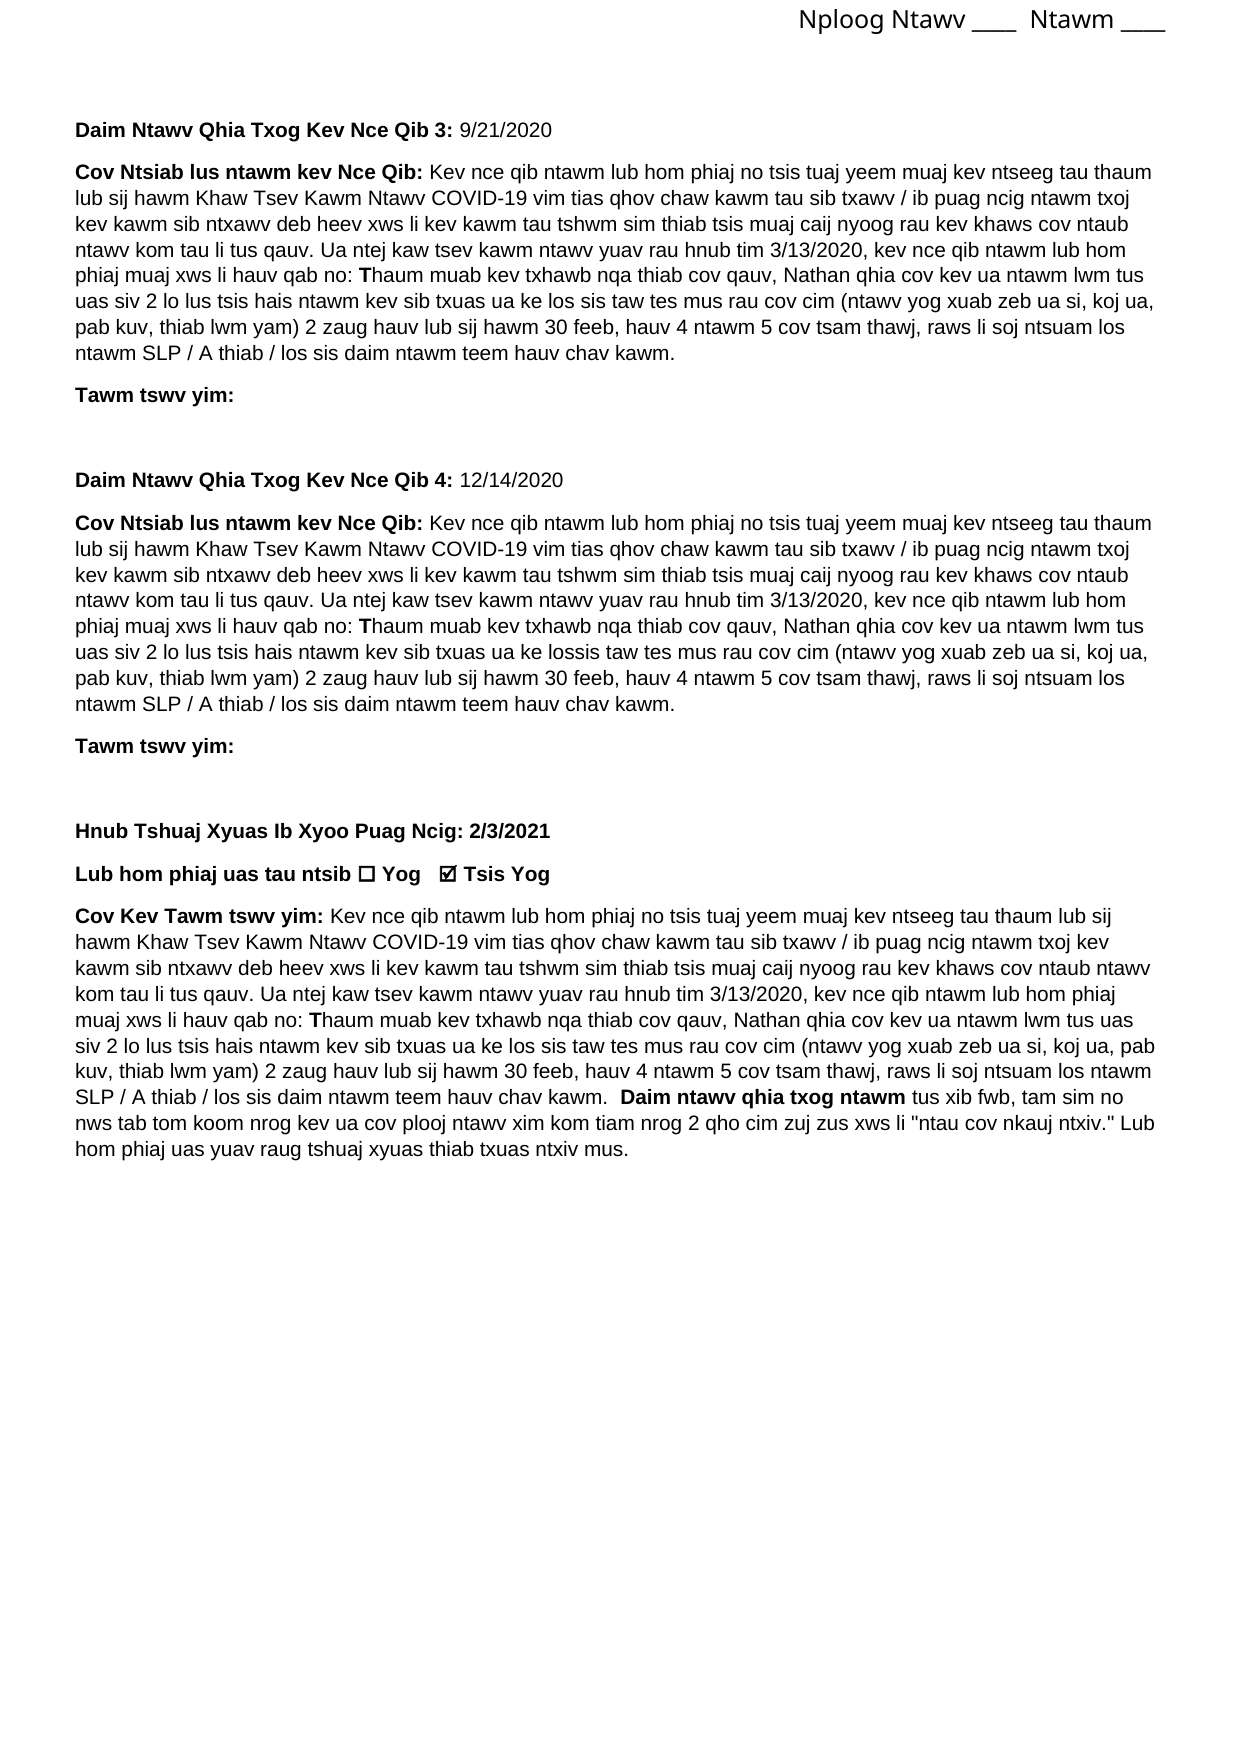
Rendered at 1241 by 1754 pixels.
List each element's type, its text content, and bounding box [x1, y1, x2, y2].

text Tawm tswv yim: [75, 734, 1165, 758]
text Cov Kev Tawm tswv yim: Kev nce qib ntawm lub hom phiaj no tsis tuaj yeem muaj kev ntseeg tau thaum lub sij hawm Khaw Tsev Kawm Ntawv COVID-19 vim tias qhov chaw kawm tau sib txawv / ib puag ncig ntawm txoj kev kawm sib ntxawv deb heev xws li kev kawm tau tshwm sim thiab tsis muaj caij nyoog rau kev khaws cov ntaub ntawv kom tau li tus qauv. Ua ntej kaw tsev kawm ntawv yuav rau hnub tim 3/13/2020, kev nce qib ntawm lub hom phiaj muaj xws li hauv qab no: Thaum muab kev txhawb nqa thiab cov qauv, Nathan qhia cov kev ua ntawm lwm tus uas siv 2 lo lus tsis hais ntawm kev sib txuas ua ke los sis taw tes mus rau cov cim (ntawv yog xuab zeb ua si, koj ua, pab kuv, thiab lwm yam) 2 zaug hauv lub sij hawm 30 feeb, hauv 4 ntawm 5 cov tsam thawj, raws li soj ntsuam los ntawm SLP / A thiab / los sis daim ntawm teem hauv chav kawm. Daim ntawv qhia txog ntawm tus xib fwb, tam sim no nws tab tom koom nrog kev ua cov plooj ntawv xim kom tiam nrog 2 qho cim zuj zus xws li "ntau cov nkauj ntxiv." Lub hom phiaj uas yuav raug tshuaj xyuas thiab txuas ntxiv mus. [75, 904, 1165, 1161]
text Hnub Tshuaj Xyuas Ib Xyoo Puag Ncig: 2/3/2021 [75, 819, 1165, 843]
text Tawm tswv yim: [75, 383, 1165, 407]
text Lub hom phiaj uas tau ntsib Yog Tsis Yog [75, 862, 1165, 886]
text Daim Ntawv Qhia Txog Kev Nce Qib 3: 9/21/2020 [75, 117, 1165, 141]
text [75, 160, 1165, 365]
text Daim Ntawv Qhia Txog Kev Nce Qib 4: 12/14/2020 [75, 468, 1165, 492]
